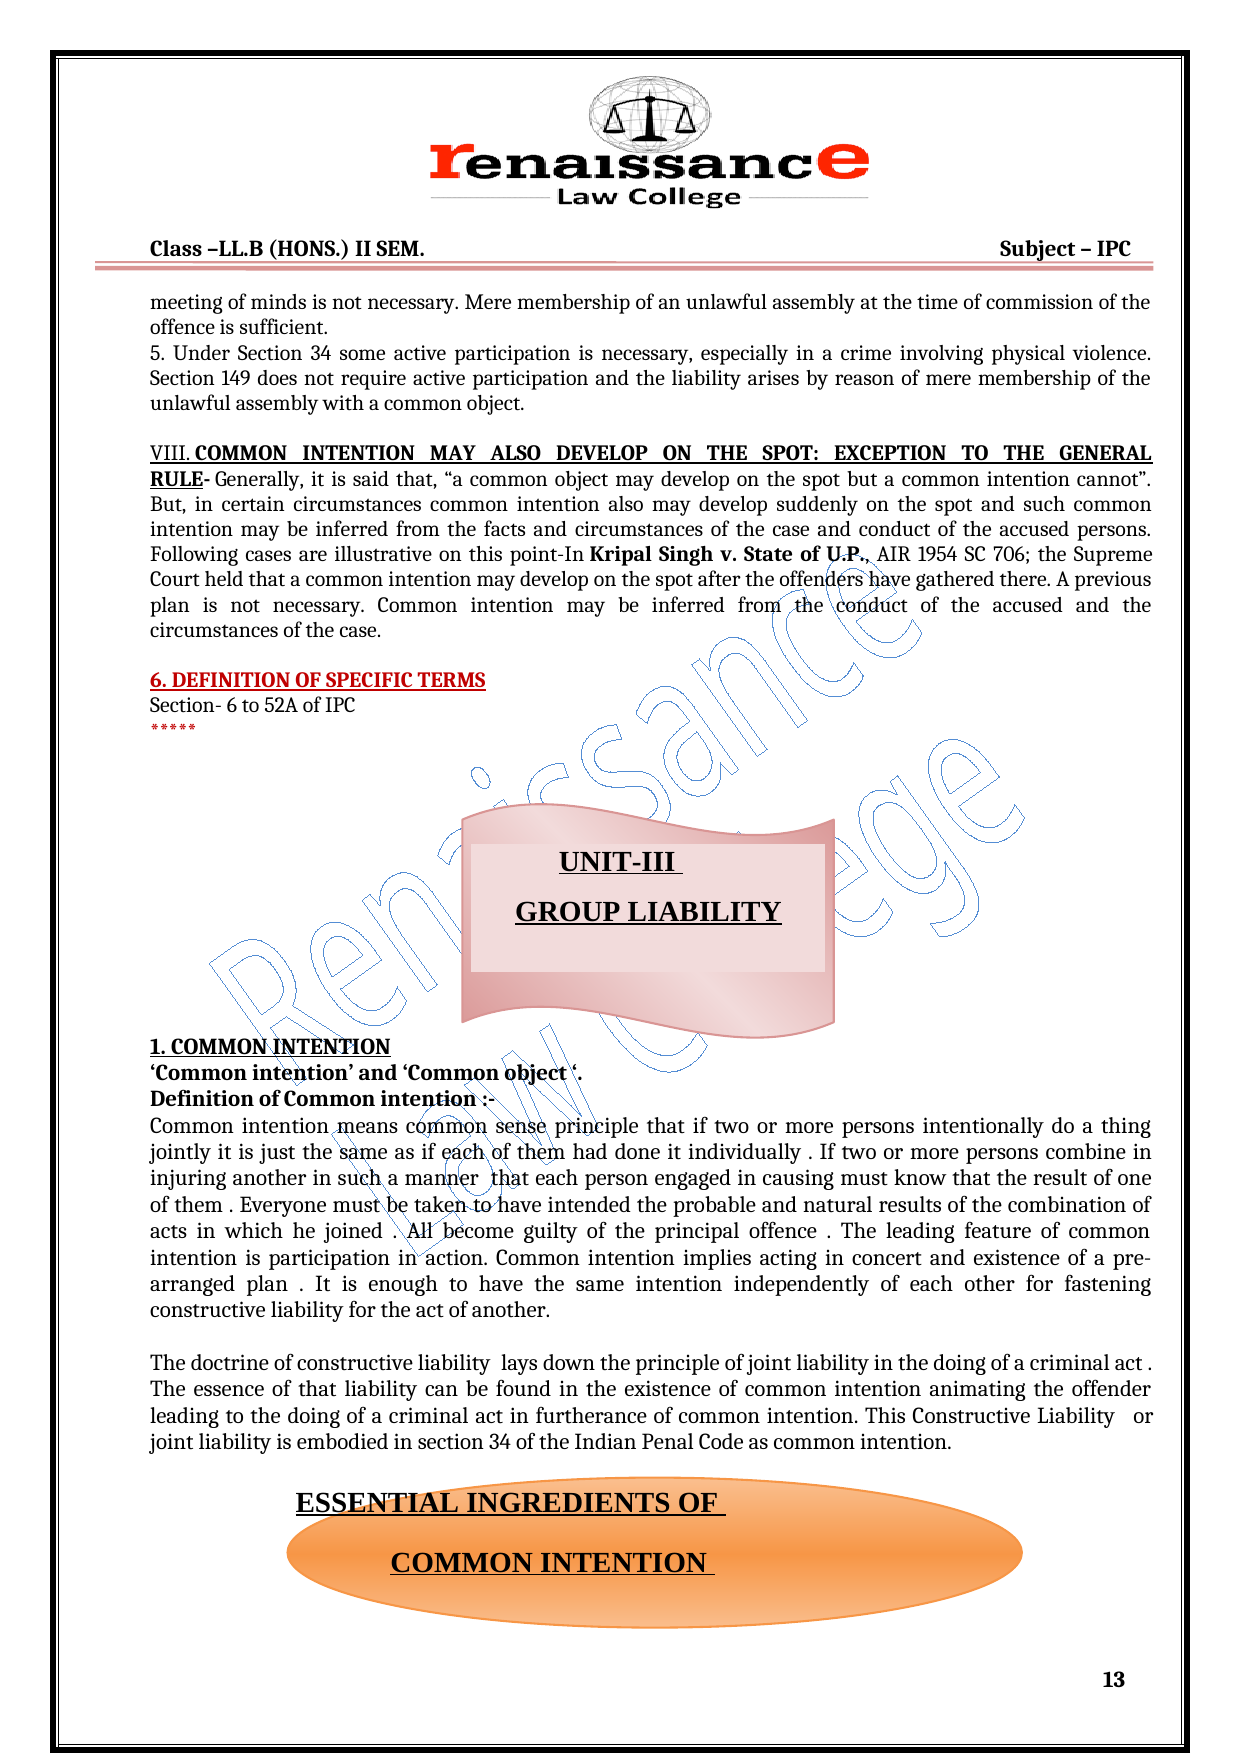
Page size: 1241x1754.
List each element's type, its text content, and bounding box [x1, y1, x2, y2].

text The doctrine of constructive liability lays down the principle of joint liability in the doing of a criminal act . The essence of that liability can be found in the existence of common intention animating the offender leading to the doing of a criminal act in furtherance of common intention. This Constructive Liability or joint liability is embodied in section 34 of the Indian Penal Code as common intention. [150, 1350, 1153, 1455]
text VIII. COMMON INTENTION MAY ALSO DEVELOP ON THE SPOT: EXCEPTION TO THE GENERAL RULE- Generally, it is said that, “a common object may develop on the spot but a common intention cannot”. But, in certain circumstances common intention also may develop suddenly on the spot and such common intention may be inferred from the facts and circumstances of the case and conduct of the accused persons. Following cases are illustrative on this point-In Kripal Singh v. State of U.P., AIR 1954 SC 706; the Supreme Court held that a common intention may develop on the spot after the offenders have gathered there. A previous plan is not necessary. Common intention may be inferred from the conduct of the accused and the circumstances of the case. [150, 416, 1153, 462]
text 1. COMMON INTENTION [150, 1033, 1153, 1060]
text ***** [150, 718, 1153, 743]
text 5. Under Section 34 some active participation is necessary, especially in a crime involving physical violence. Section 149 does not require active participation and the liability arises by reason of mere membership of the unlawful assembly with a common object. [150, 340, 1153, 416]
text Section- 6 to 52A of IPC [150, 693, 1153, 718]
text ‘Common intention’ and ‘Common object ‘. [150, 1060, 1153, 1086]
text Definition of Common intention :- [150, 1086, 1153, 1112]
text VIII. COMMON INTENTION MAY ALSO DEVELOP ON THE SPOT: EXCEPTION TO THE GENERAL RULE- Generally, it is said that, “a common object may develop on the spot but a common intention cannot”. But, in certain circumstances common intention also may develop suddenly on the spot and such common intention may be inferred from the facts and circumstances of the case and conduct of the accused persons. Following cases are illustrative on this point-In Kripal Singh v. State of U.P., AIR 1954 SC 706; the Supreme Court held that a common intention may develop on the spot after the offenders have gathered there. A previous plan is not necessary. Common intention may be inferred from the conduct of the accused and the circumstances of the case. [150, 464, 1153, 643]
text Common intention means common sense principle that if two or more persons intentionally do a thing jointly it is just the same as if each of them had done it individually . If two or more persons combine in injuring another in such a manner that each person engaged in causing must know that the result of one of them . Everyone must be taken to have intended the probable and natural results of the combination of acts in which he joined . All become guilty of the principal offence . The leading feature of common intention is participation in action. Common intention implies acting in concert and existence of a pre-arranged plan . It is enough to have the same intention independently of each other for fastening constructive liability for the act of another. [150, 1112, 1153, 1323]
text 6. DEFINITION OF SPECIFIC TERMS [150, 668, 1153, 693]
picture [406, 75, 897, 209]
